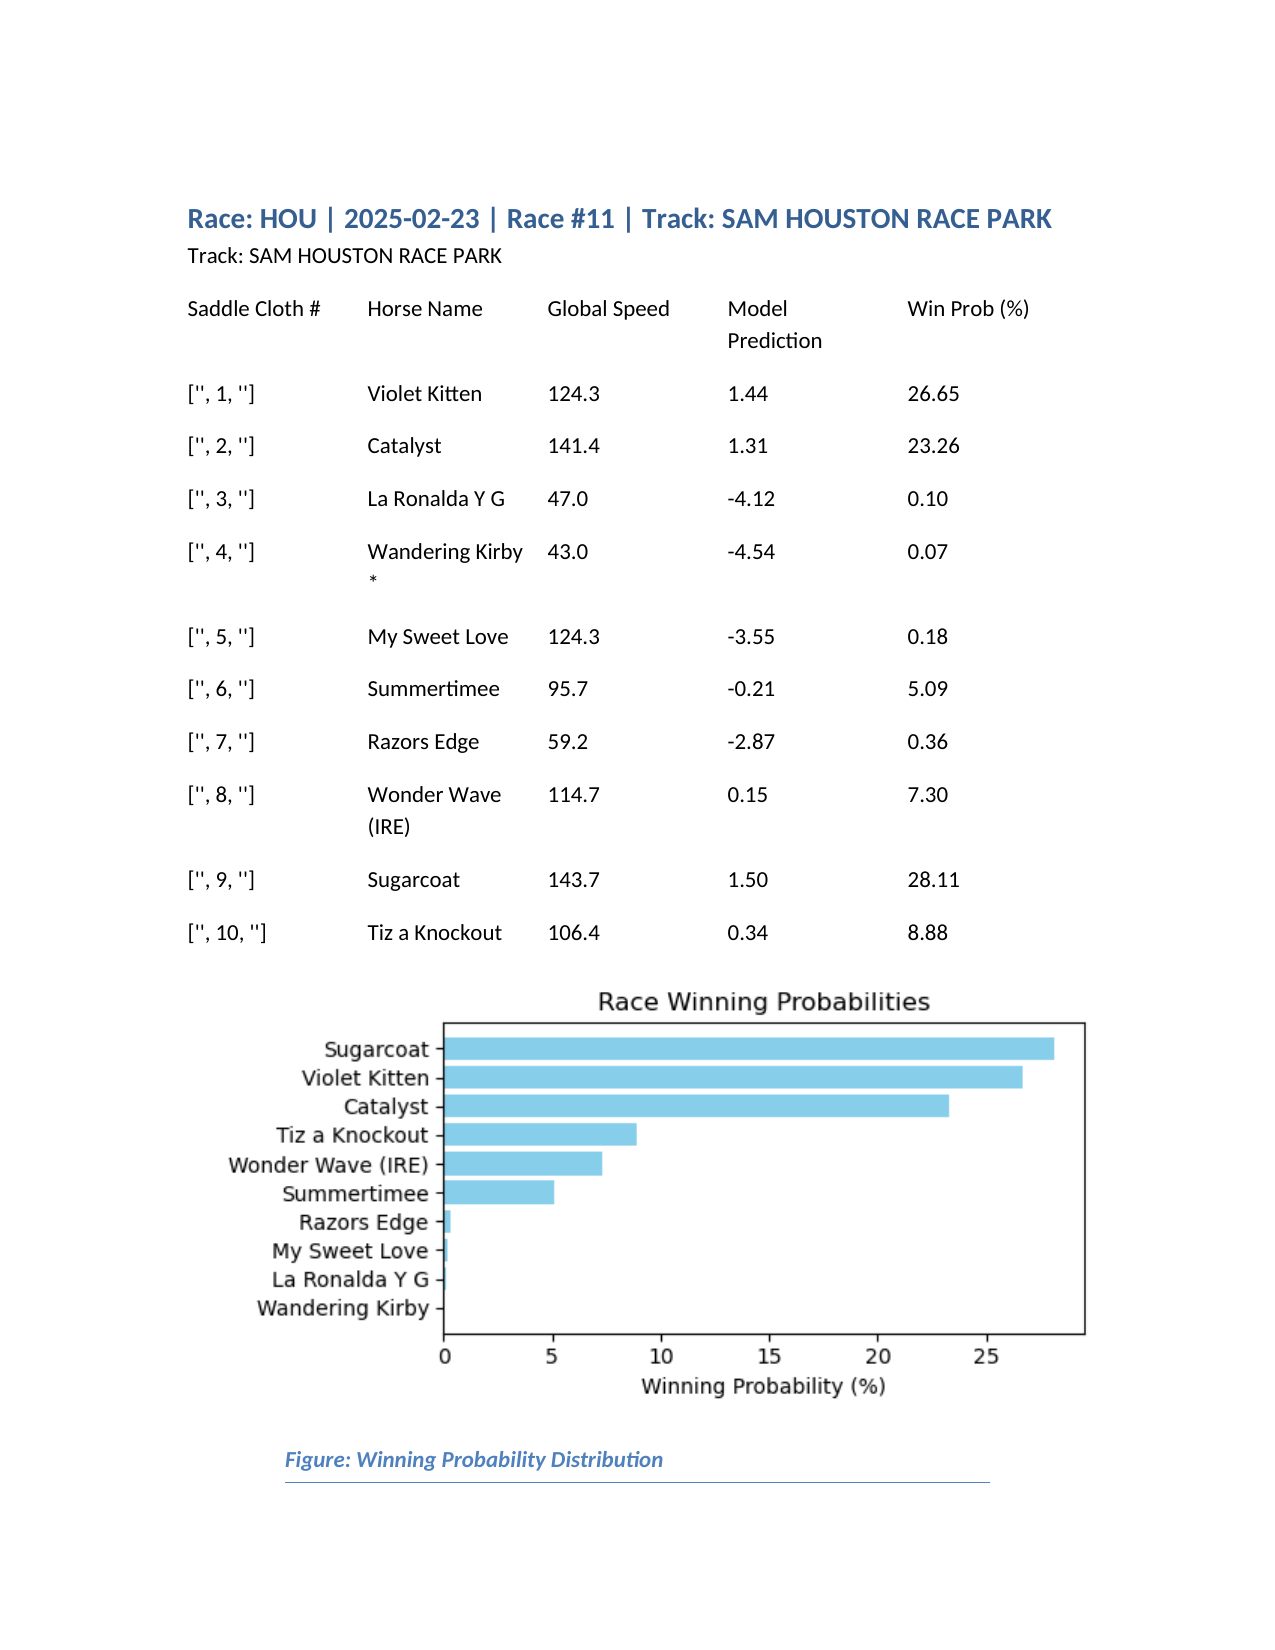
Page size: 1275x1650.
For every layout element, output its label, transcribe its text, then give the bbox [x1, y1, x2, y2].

text Figure: Winning Probability Distribution [285, 1445, 990, 1482]
picture [206, 970, 1107, 1421]
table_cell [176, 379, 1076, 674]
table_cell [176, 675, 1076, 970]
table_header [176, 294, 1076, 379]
text Track: SAM HOUSTON RACE PARK [187, 241, 1087, 269]
subtitle Race: HOU | 2025-02-23 | Race #11 | Track: SAM HOUSTON RACE PARK [187, 200, 1087, 236]
